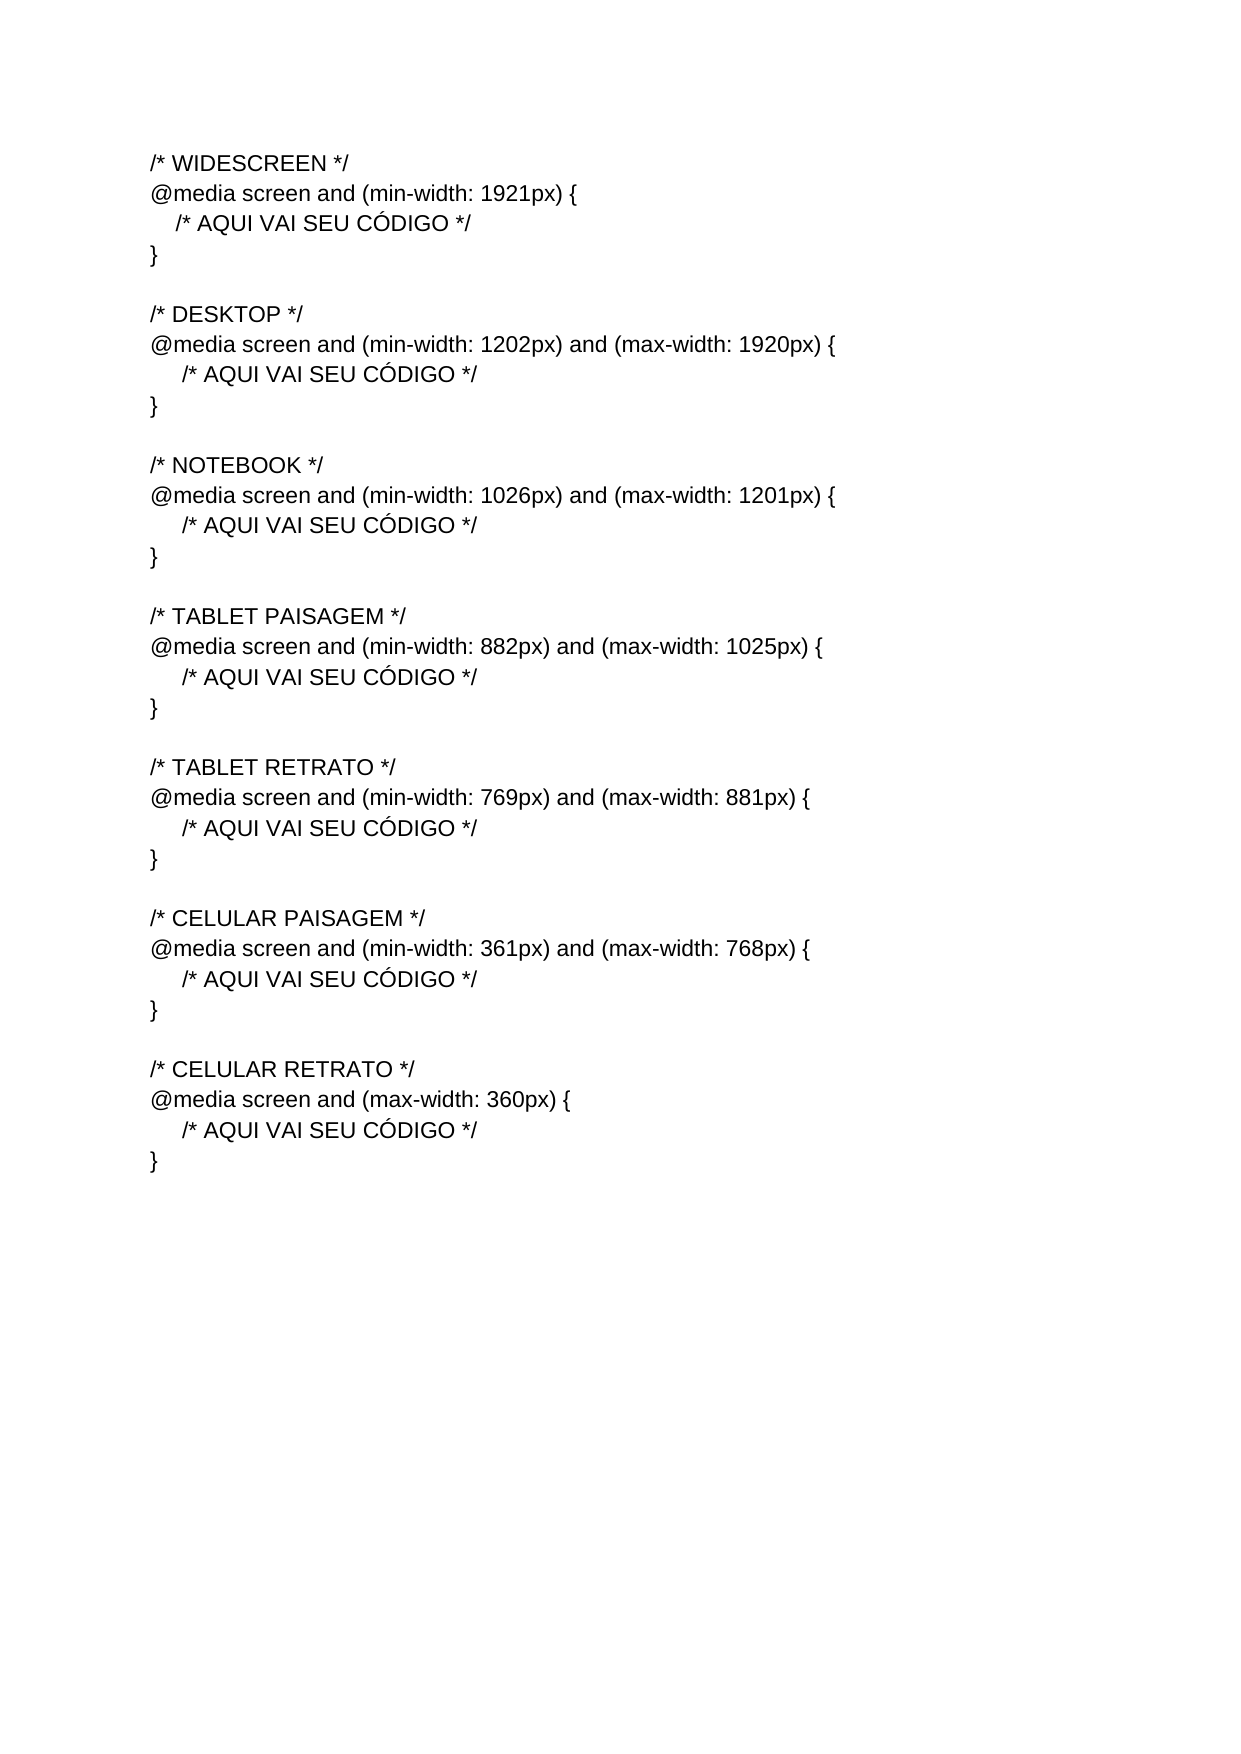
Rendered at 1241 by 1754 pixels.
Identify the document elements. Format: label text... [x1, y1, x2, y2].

text /* AQUI VAI SEU CÓDIGO */ [150, 512, 1090, 539]
text /* TABLET PAISAGEM */ [150, 603, 1090, 629]
text /* WIDESCREEN */ [150, 150, 1090, 176]
text /* AQUI VAI SEU CÓDIGO */ [150, 663, 1090, 690]
text /* AQUI VAI SEU CÓDIGO */ [150, 966, 1090, 992]
text /* CELULAR RETRATO */ [150, 1056, 1090, 1083]
text } [150, 543, 1090, 569]
text @media screen and (min-width: 1026px) and (max-width: 1201px) { [150, 482, 1090, 509]
text /* DESKTOP */ [150, 301, 1090, 327]
text @media screen and (min-width: 361px) and (max-width: 768px) { [150, 935, 1090, 962]
text @media screen and (min-width: 882px) and (max-width: 1025px) { [150, 633, 1090, 660]
text } [150, 392, 1090, 418]
text /* AQUI VAI SEU CÓDIGO */ [150, 814, 1090, 841]
text /* CELULAR PAISAGEM */ [150, 905, 1090, 932]
text } [150, 996, 1090, 1022]
text @media screen and (min-width: 1202px) and (max-width: 1920px) { [150, 331, 1090, 358]
text /* AQUI VAI SEU CÓDIGO */ [150, 210, 1090, 237]
text /* TABLET RETRATO */ [150, 754, 1090, 781]
text /* AQUI VAI SEU CÓDIGO */ [150, 1117, 1090, 1143]
text } [150, 845, 1090, 871]
text @media screen and (min-width: 769px) and (max-width: 881px) { [150, 784, 1090, 811]
text @media screen and (min-width: 1921px) { [150, 180, 1090, 207]
text /* AQUI VAI SEU CÓDIGO */ [150, 361, 1090, 388]
text } [150, 694, 1090, 720]
text } [150, 1147, 1090, 1173]
text } [150, 241, 1090, 267]
text /* NOTEBOOK */ [150, 452, 1090, 478]
text @media screen and (max-width: 360px) { [150, 1086, 1090, 1113]
